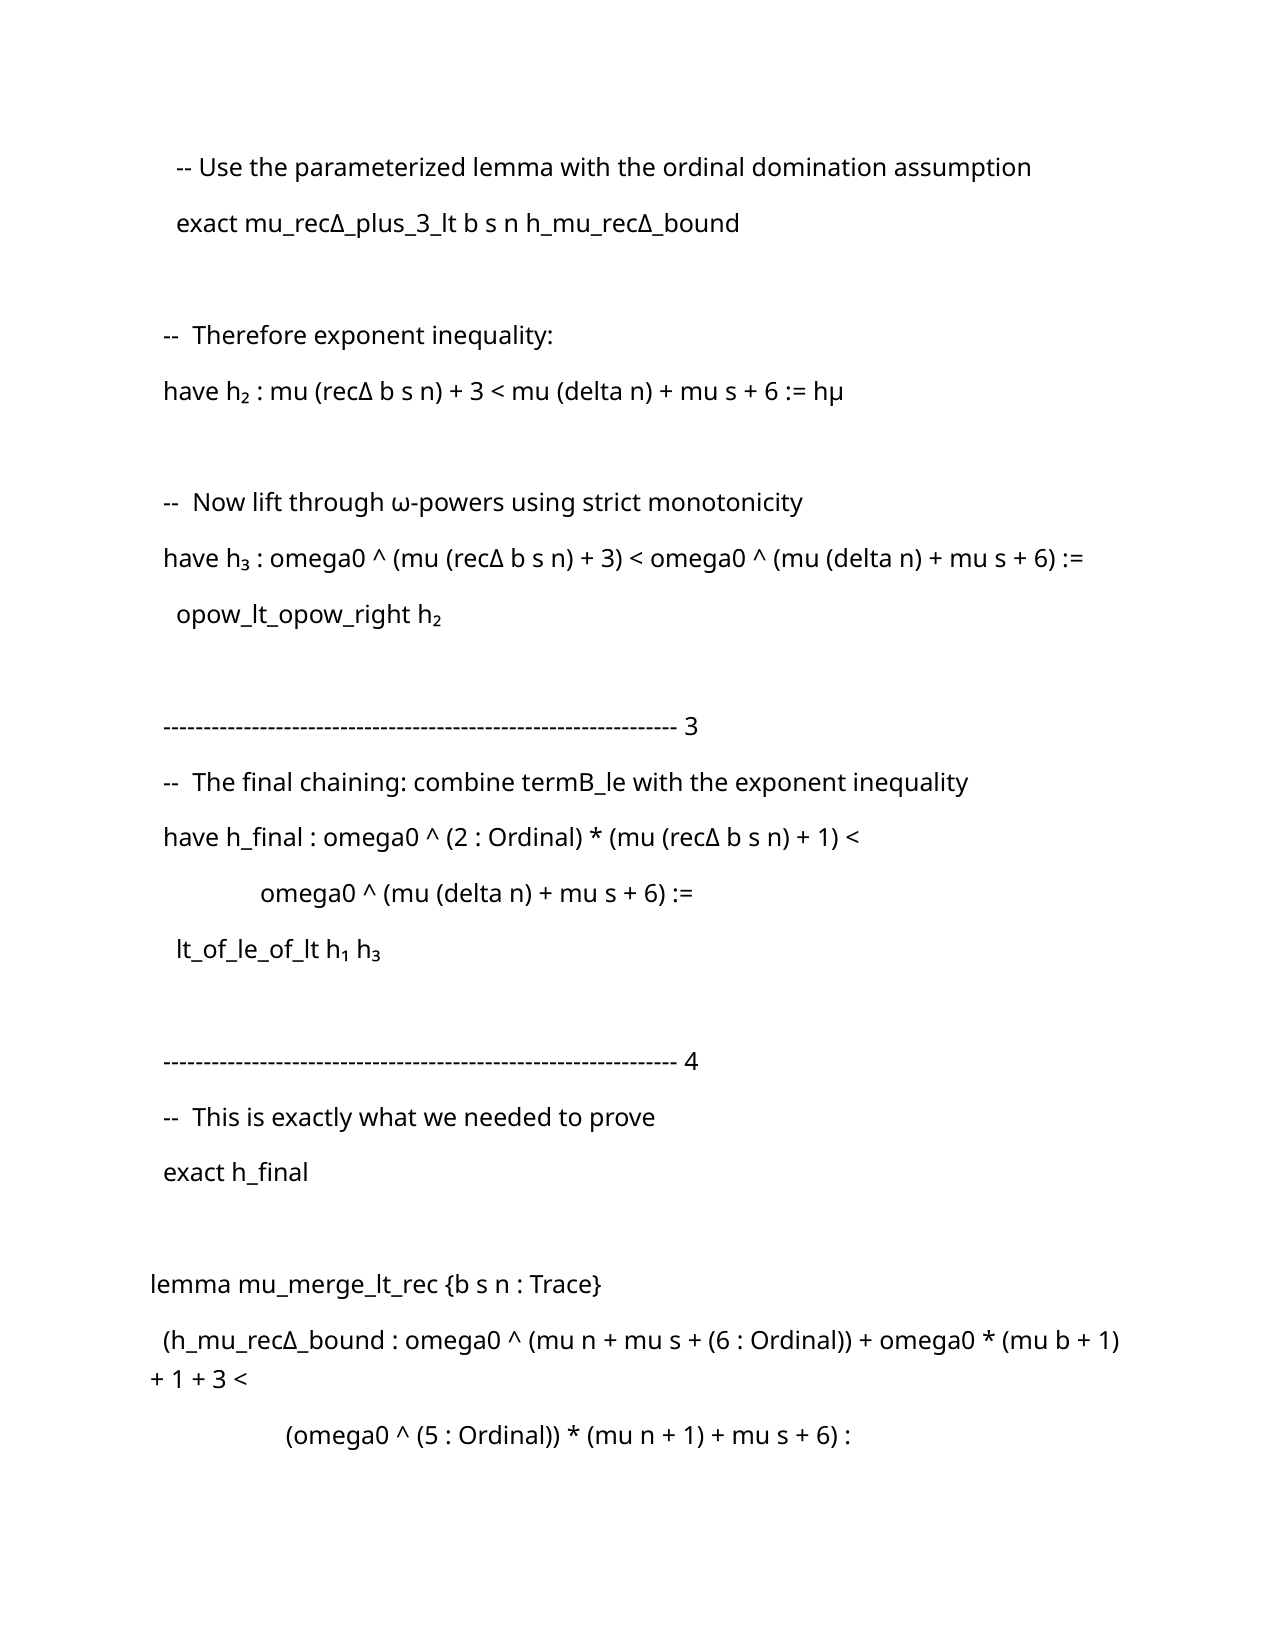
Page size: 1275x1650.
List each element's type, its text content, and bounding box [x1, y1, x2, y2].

text -- Therefore exponent inequality: [150, 317, 1125, 352]
text -- Now lift through ω-powers using strict monotonicity [150, 485, 1125, 519]
text have h_final : omega0 ^ (2 : Ordinal) * (mu (recΔ b s n) + 1) < [150, 820, 1125, 854]
text (omega0 ^ (5 : Ordinal)) * (mu n + 1) + mu s + 6) : [150, 1417, 1125, 1452]
text (h_mu_recΔ_bound : omega0 ^ (mu n + mu s + (6 : Ordinal)) + omega0 * (mu b + 1) + 1 + 3 < [150, 1322, 1125, 1396]
text exact h_final [150, 1155, 1125, 1189]
text ---------------------------------------------------------------- 4 [150, 1043, 1125, 1077]
text have h₃ : omega0 ^ (mu (recΔ b s n) + 3) < omega0 ^ (mu (delta n) + mu s + 6) := [150, 541, 1125, 575]
text -- This is exactly what we needed to prove [150, 1099, 1125, 1133]
text lemma mu_merge_lt_rec {b s n : Trace} [150, 1267, 1125, 1301]
text have h₂ : mu (recΔ b s n) + 3 < mu (delta n) + mu s + 6 := hμ [150, 373, 1125, 407]
text lt_of_le_of_lt h₁ h₃ [150, 932, 1125, 966]
text opow_lt_opow_right h₂ [150, 597, 1125, 631]
text ---------------------------------------------------------------- 3 [150, 708, 1125, 742]
text -- The final chaining: combine termB_le with the exponent inequality [150, 764, 1125, 798]
text -- Use the parameterized lemma with the ordinal domination assumption [150, 150, 1125, 184]
text exact mu_recΔ_plus_3_lt b s n h_mu_recΔ_bound [150, 206, 1125, 240]
text omega0 ^ (mu (delta n) + mu s + 6) := [150, 876, 1125, 910]
